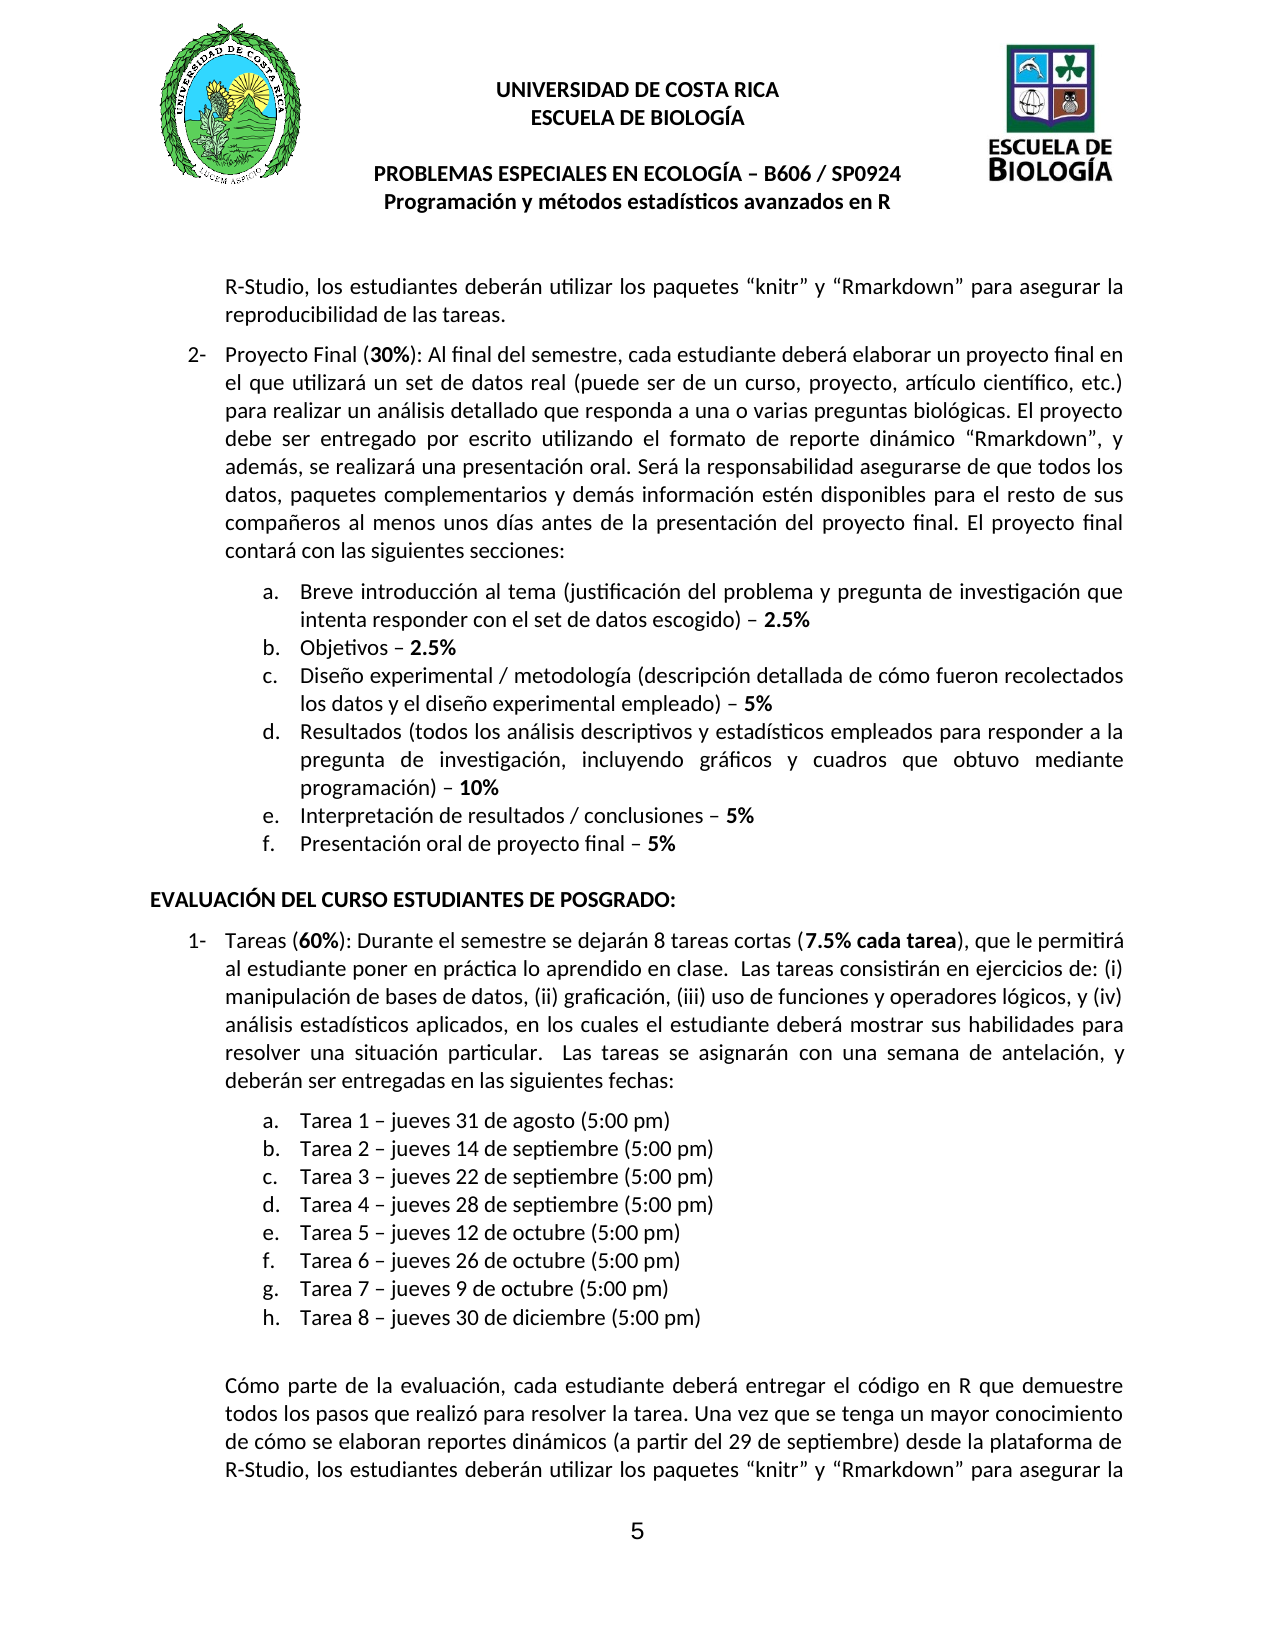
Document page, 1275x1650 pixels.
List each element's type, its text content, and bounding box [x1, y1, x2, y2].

picture [92, 22, 369, 201]
list Tarea 2 – jueves 14 de septiembre (5:00 pm) [262, 1134, 1125, 1162]
list Tarea 7 – jueves 9 de octubre (5:00 pm) [262, 1274, 1125, 1303]
list Interpretación de resultados / conclusiones – 5% [262, 801, 1125, 829]
list Breve introducción al tema (justificación del problema y pregunta de investigación que intenta responder con el set de datos escogido) – 2.5% [262, 577, 1125, 633]
list Tarea 3 – jueves 22 de septiembre (5:00 pm) [262, 1162, 1125, 1191]
picture [986, 43, 1114, 183]
list Tarea 8 – jueves 30 de diciembre (5:00 pm) [262, 1303, 1125, 1331]
list Objetivos – 2.5% [262, 633, 1125, 661]
list Proyecto Final (30%): Al final del semestre, cada estudiante deberá elaborar un proyecto final en el que utilizará un set de datos real (puede ser de un curso, proyecto, artículo científico, etc.) para realizar un análisis detallado que responda a una o varias preguntas biológicas. El proyecto debe ser entregado por escrito utilizando el formato de reporte dinámico “Rmarkdown”, y además, se realizará una presentación oral. Será la responsabilidad asegurarse de que todos los datos, paquetes complementarios y demás información estén disponibles para el resto de sus compañeros al menos unos días antes de la presentación del proyecto final. El proyecto final contará con las siguientes secciones: [187, 340, 1125, 564]
list Resultados (todos los análisis descriptivos y estadísticos empleados para responder a la pregunta de investigación, incluyendo gráficos y cuadros que obtuvo mediante programación) – 10% [262, 717, 1125, 801]
text EVALUACIÓN DEL CURSO ESTUDIANTES DE POSGRADO: [150, 885, 1125, 913]
list Tareas (60%): Durante el semestre se dejarán 8 tareas cortas (7.5% cada tarea), que le permitirá al estudiante poner en práctica lo aprendido en clase. Las tareas consistirán en ejercicios de: (i) manipulación de bases de datos, (ii) graficación, (iii) uso de funciones y operadores lógicos, y (iv) análisis estadísticos aplicados, en los cuales el estudiante deberá mostrar sus habilidades para resolver una situación particular. Las tareas se asignarán con una semana de antelación, y deberán ser entregadas en las siguientes fechas: [187, 926, 1125, 1094]
list Tarea 5 – jueves 12 de octubre (5:00 pm) [262, 1218, 1125, 1247]
list Tarea 1 – jueves 31 de agosto (5:00 pm) [262, 1106, 1125, 1134]
list Tarea 4 – jueves 28 de septiembre (5:00 pm) [262, 1191, 1125, 1218]
list Diseño experimental / metodología (descripción detallada de cómo fueron recolectados los datos y el diseño experimental empleado) – 5% [262, 661, 1125, 717]
list Tarea 6 – jueves 26 de octubre (5:00 pm) [262, 1247, 1125, 1274]
list Presentación oral de proyecto final – 5% [262, 829, 1125, 857]
